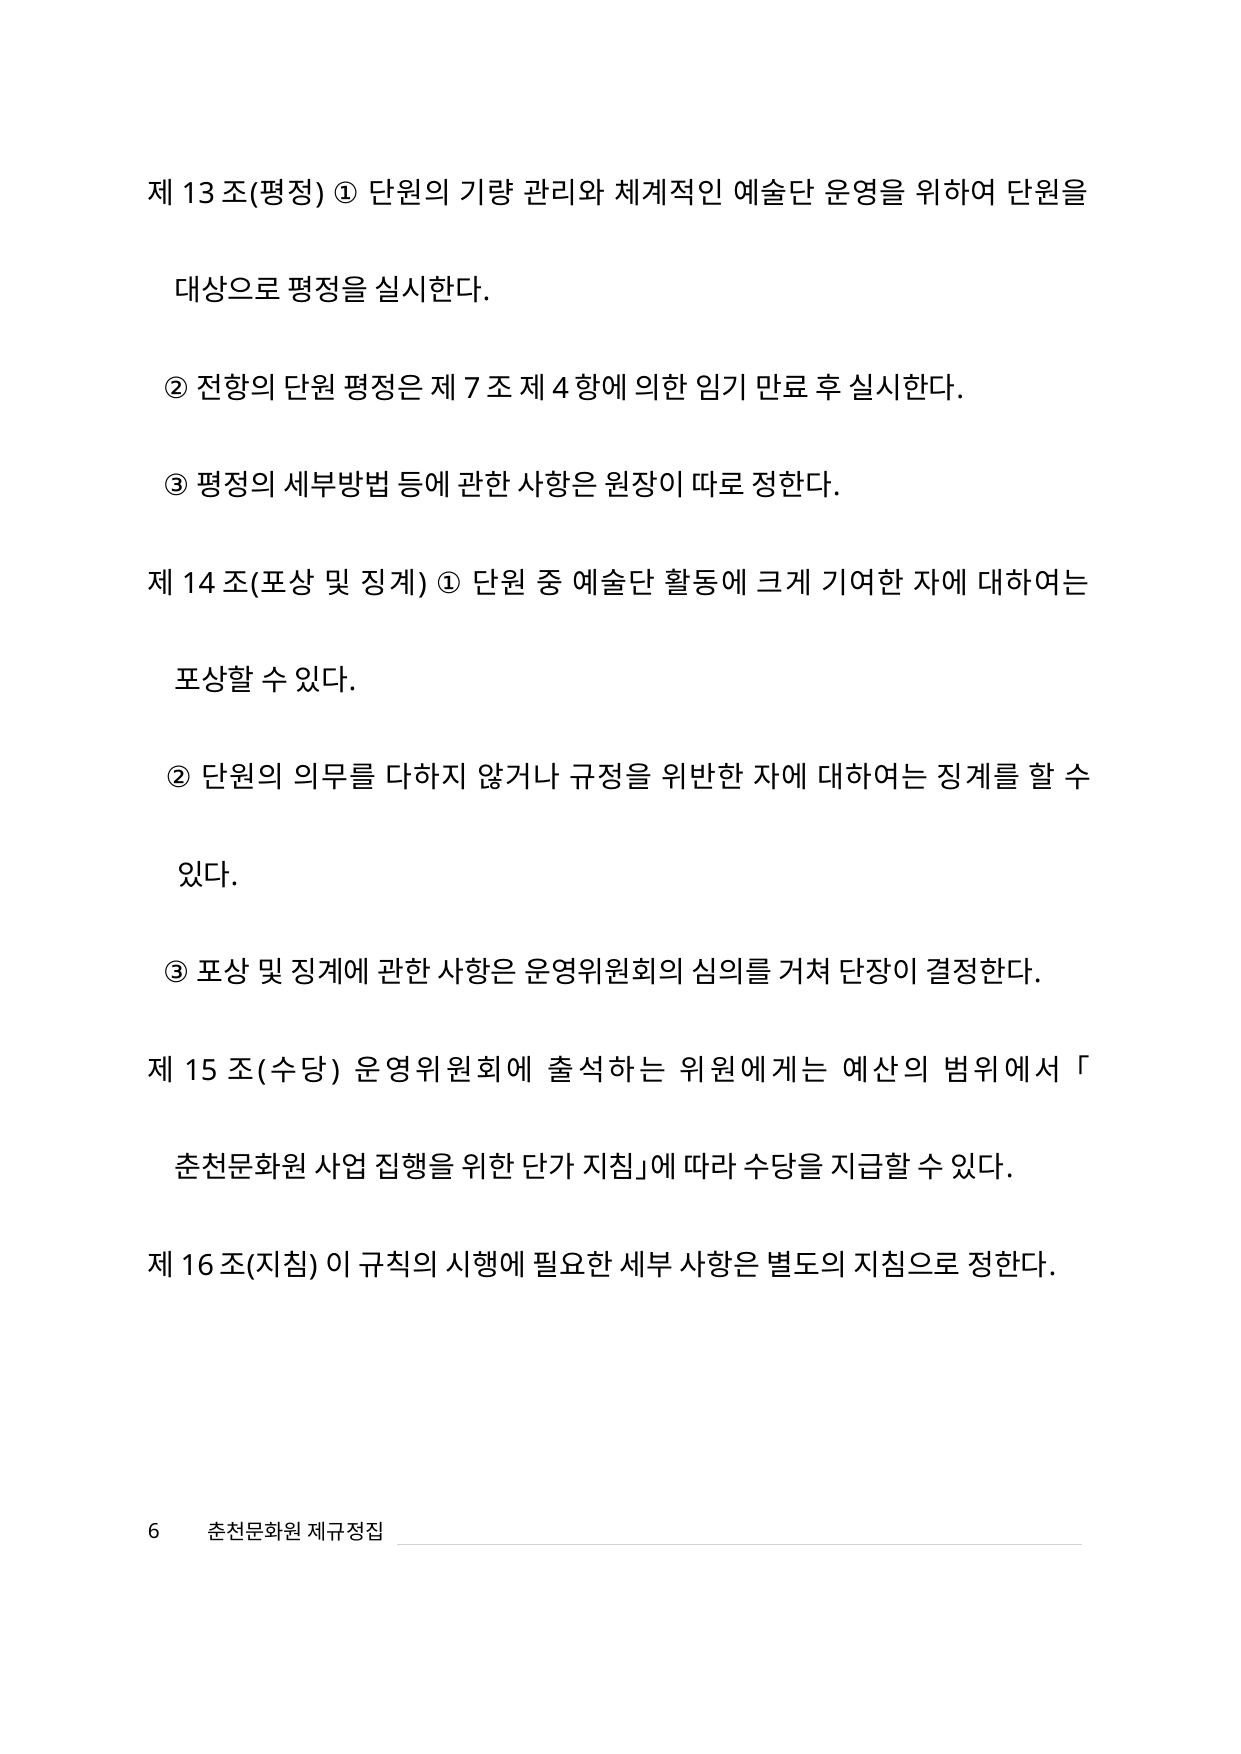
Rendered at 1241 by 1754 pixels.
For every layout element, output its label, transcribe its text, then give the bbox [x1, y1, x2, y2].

text 제16조(지침) 이 규칙의 시행에 필요한 세부 사항은 별도의 지침으로 정한다. [148, 1241, 1093, 1283]
text 제13조(평정) ① 단원의 기량 관리와 체계적인 예술단 운영을 위하여 단원을 대상으로 평정을 실시한다. [148, 169, 1093, 309]
text 제14조(포상 및 징계) ① 단원 중 예술단 활동에 크게 기여한 자에 대하여는 포상할 수 있다. [148, 559, 1093, 699]
text ② 전항의 단원 평정은 제7조 제4항에 의한 임기 만료 후 실시한다. [148, 364, 1093, 407]
text ② 단원의 의무를 다하지 않거나 규정을 위반한 자에 대하여는 징계를 할 수 있다. [148, 754, 1093, 894]
text ③ 포상 및 징계에 관한 사항은 운영위원회의 심의를 거쳐 단장이 결정한다. [148, 949, 1093, 991]
text 제15조(수당) 운영위원회에 출석하는 위원에게는 예산의 범위에서 ｢춘천문화원 사업 집행을 위한 단가 지침｣에 따라 수당을 지급할 수 있다. [148, 1046, 1093, 1186]
text ③ 평정의 세부방법 등에 관한 사항은 원장이 따로 정한다. [148, 462, 1093, 504]
